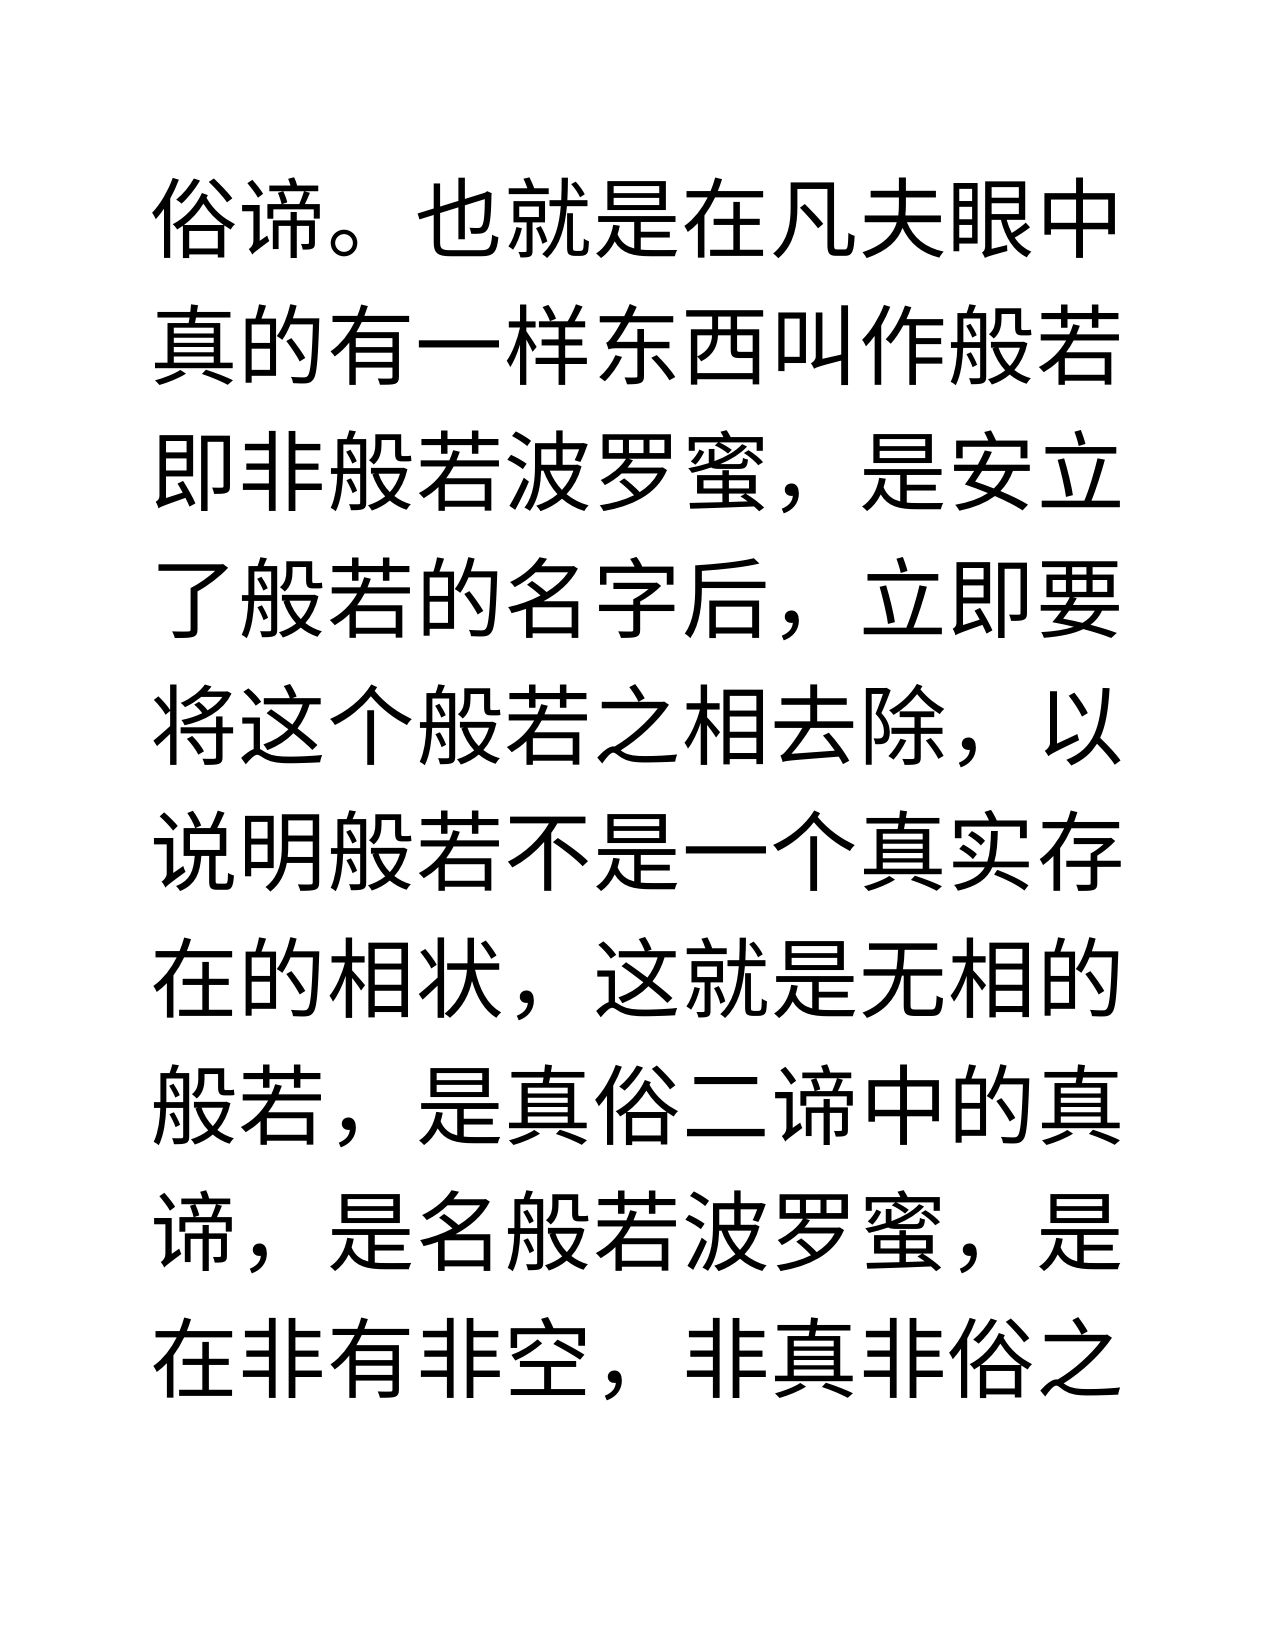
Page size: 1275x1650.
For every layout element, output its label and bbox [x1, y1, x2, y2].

text [150, 150, 1125, 1417]
